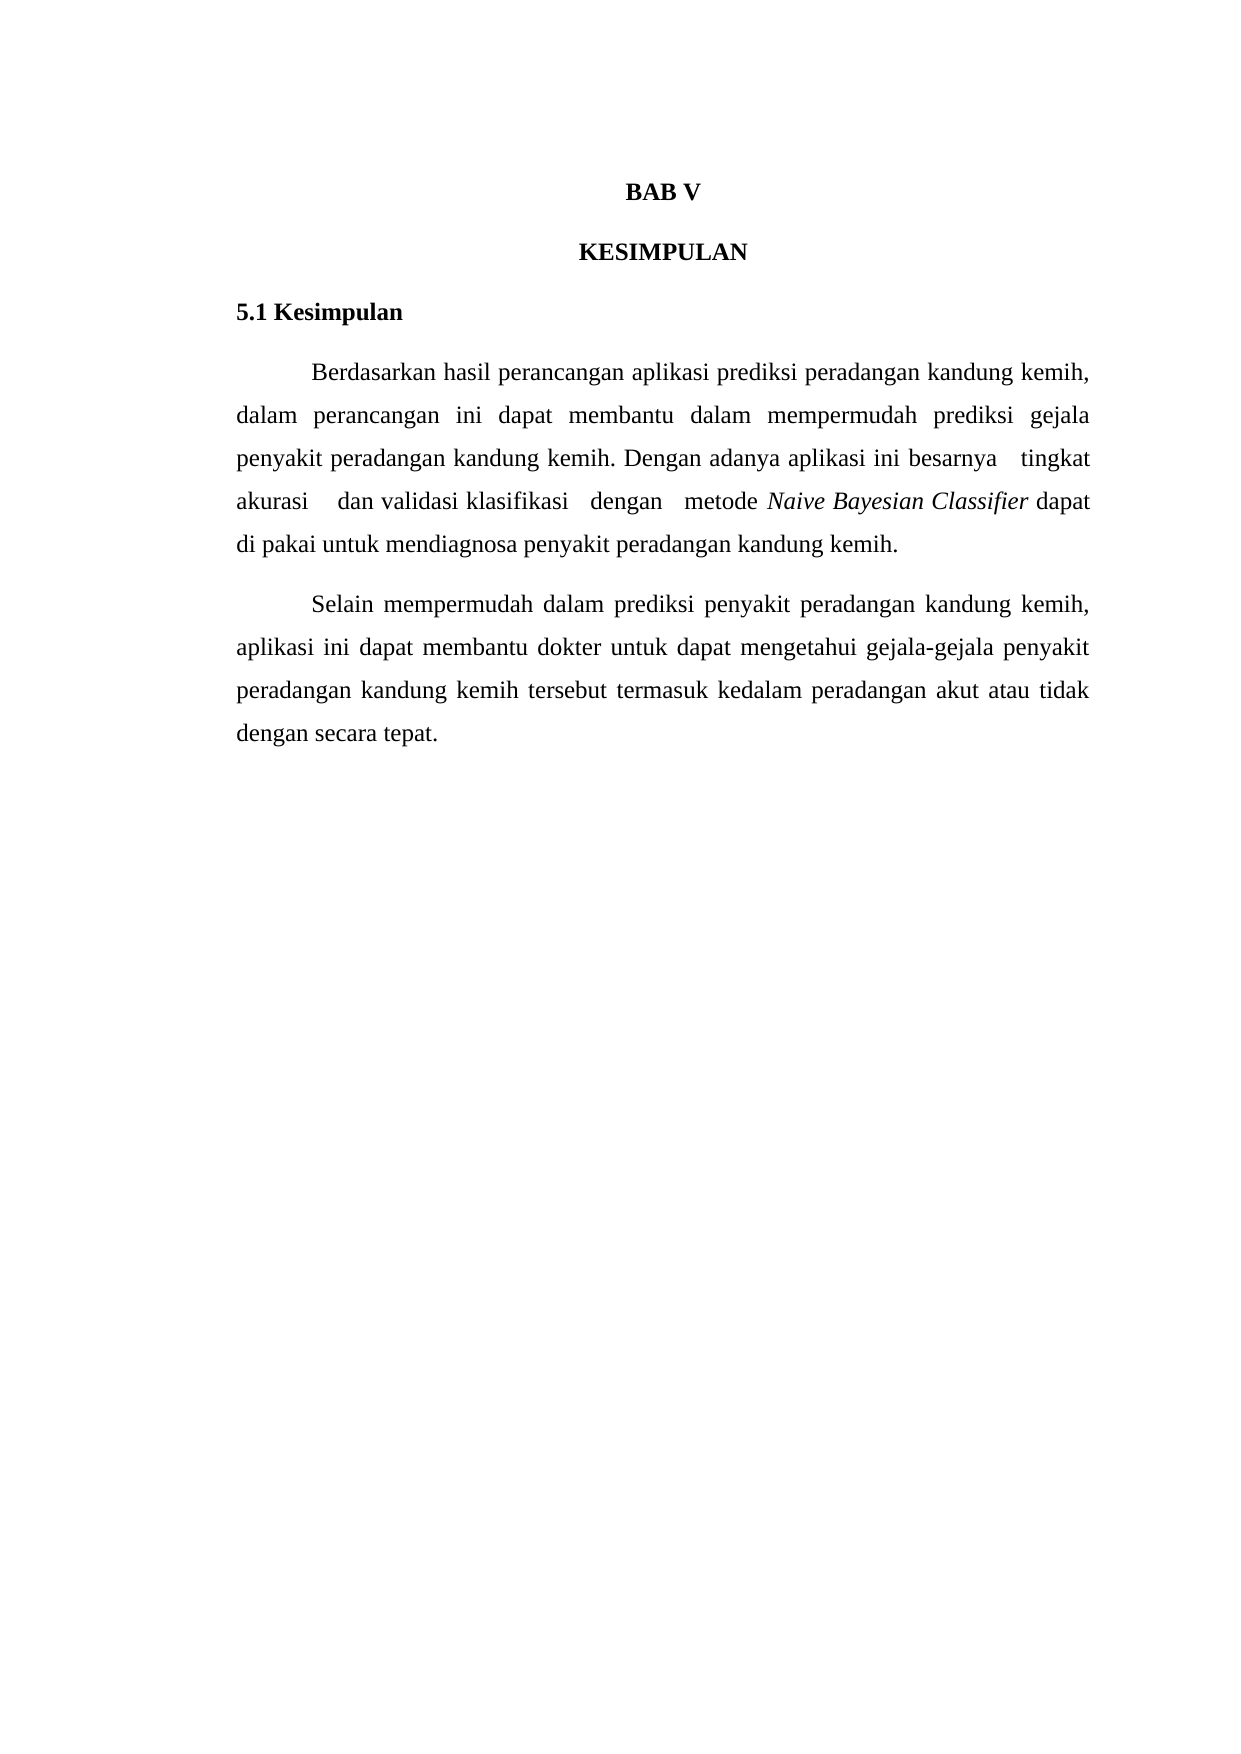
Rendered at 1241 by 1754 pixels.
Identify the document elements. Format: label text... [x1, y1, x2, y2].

text BAB V [236, 177, 1090, 206]
text Selain mempermudah dalam prediksi penyakit peradangan kandung kemih, aplikasi ini dapat membantu dokter untuk dapat mengetahui gejala-gejala penyakit peradangan kandung kemih tersebut termasuk kedalam peradangan akut atau tidak dengan secara tepat. [236, 589, 1090, 747]
text Berdasarkan hasil perancangan aplikasi prediksi peradangan kandung kemih, dalam perancangan ini dapat membantu dalam mempermudah prediksi gejala penyakit peradangan kandung kemih. Dengan adanya aplikasi ini besarnya tingkat akurasi dan validasi klasifikasi dengan metode Naive Bayesian Classifier dapat di pakai untuk mendiagnosa penyakit peradangan kandung kemih. [236, 357, 1090, 558]
text KESIMPULAN [236, 237, 1090, 266]
text 5.1 Kesimpulan [236, 297, 1090, 326]
